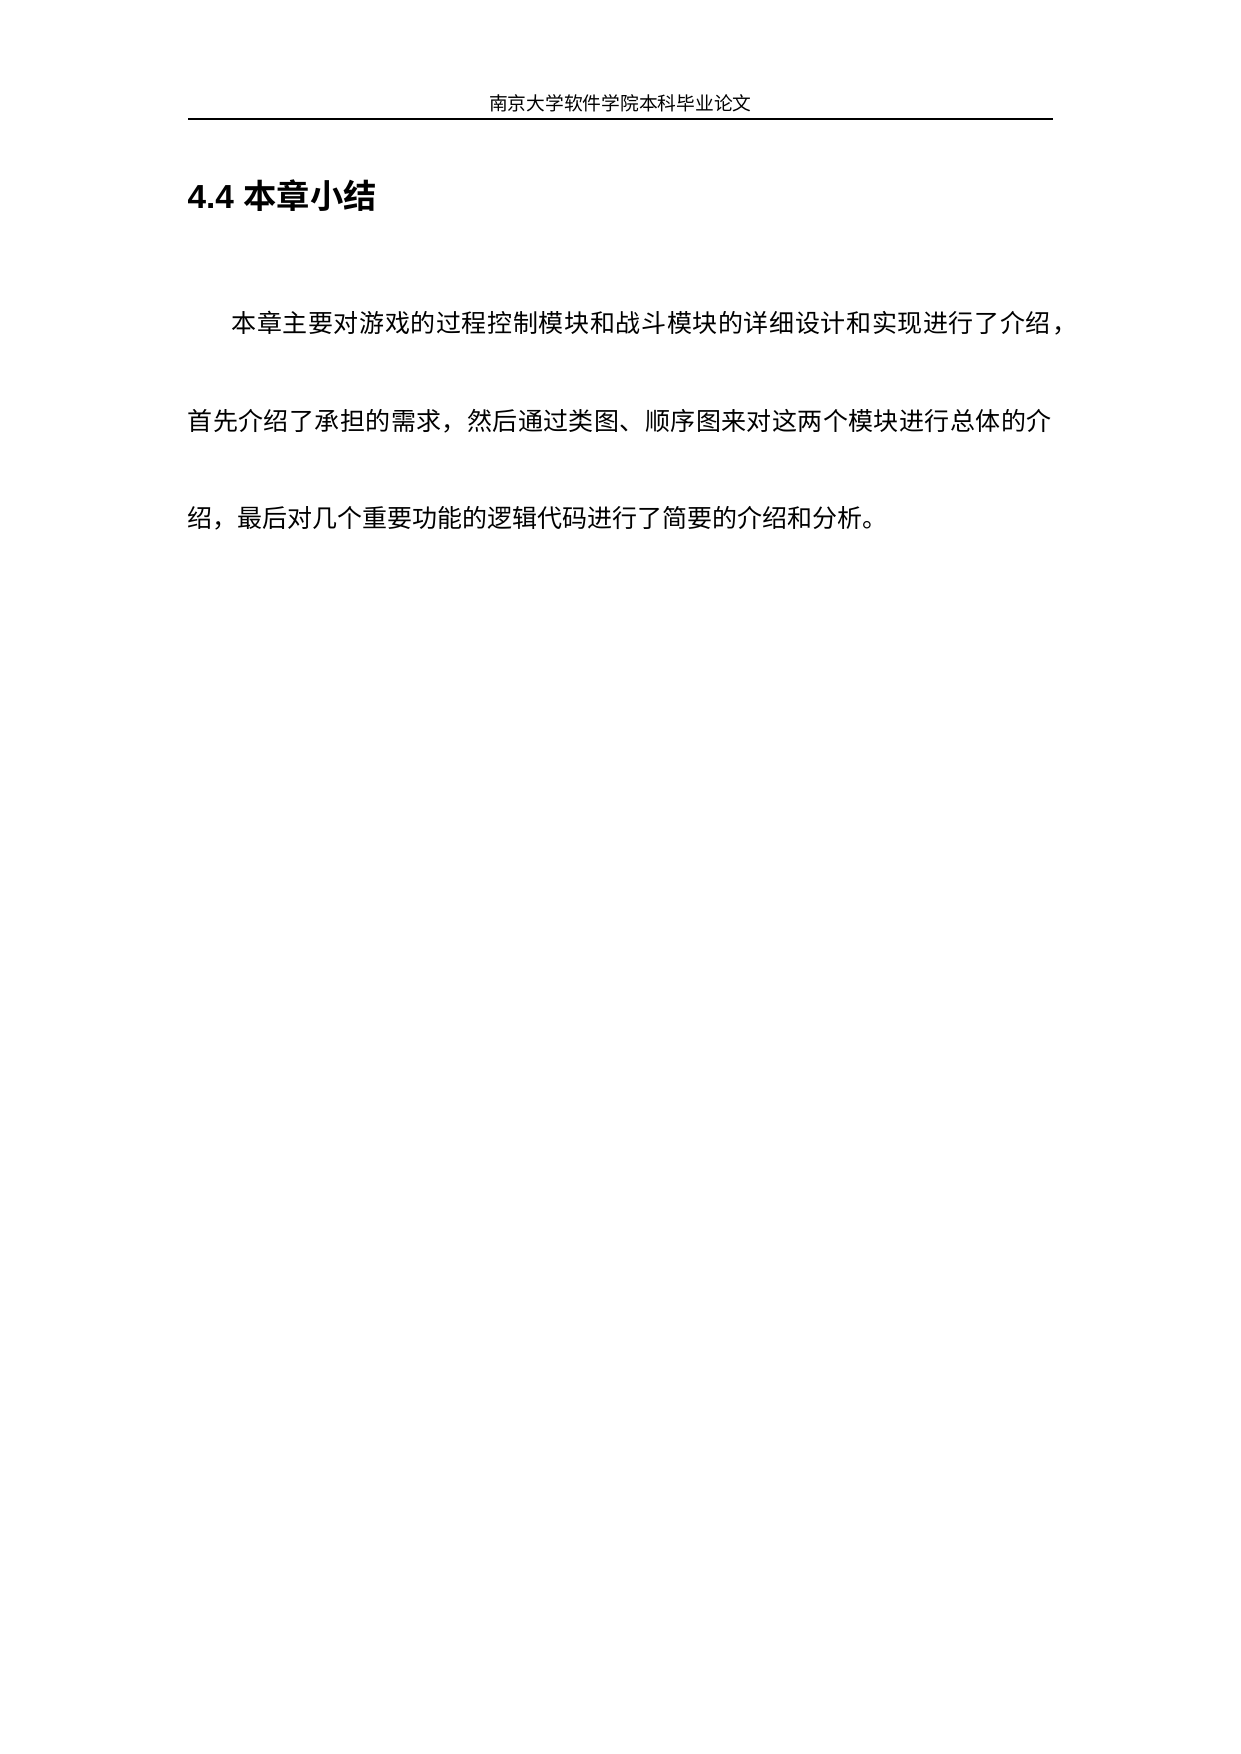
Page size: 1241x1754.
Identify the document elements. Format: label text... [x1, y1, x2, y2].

text 本章主要对游戏的过程控制模块和战斗模块的详细设计和实现进行了介绍，首先介绍了承担的需求，然后通过类图、顺序图来对这两个模块进行总体的介绍，最后对几个重要功能的逻辑代码进行了简要的介绍和分析。 [187, 289, 1053, 549]
subtitle 4.4 本章小结 [187, 162, 1053, 227]
